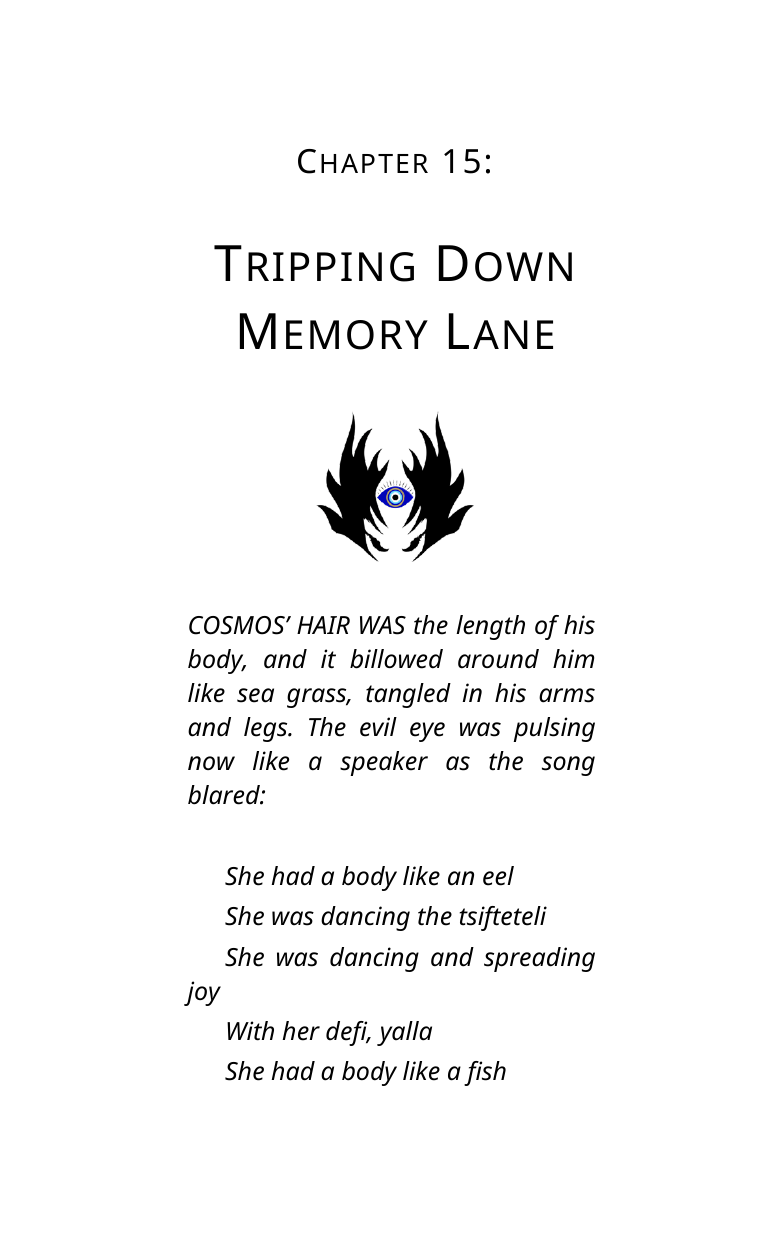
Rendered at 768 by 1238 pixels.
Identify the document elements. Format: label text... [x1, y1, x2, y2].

subtitle Chapter 15: Tripping Down Memory Lane [112, 137, 678, 364]
text With her defi, yalla [187, 1014, 599, 1048]
text She was dancing the tsifteteli [187, 899, 599, 933]
text She had a body like a fish [187, 1054, 599, 1088]
picture [316, 411, 474, 562]
text COSMOS’ HAIR WAS the length of his body, and it billowed around him like sea grass, tangled in his arms and legs. The evil eye was pulsing now like a speaker as the song blared: [187, 608, 599, 812]
text She was dancing and spreading joy [187, 939, 599, 1007]
text She had a body like an eel [187, 859, 599, 893]
